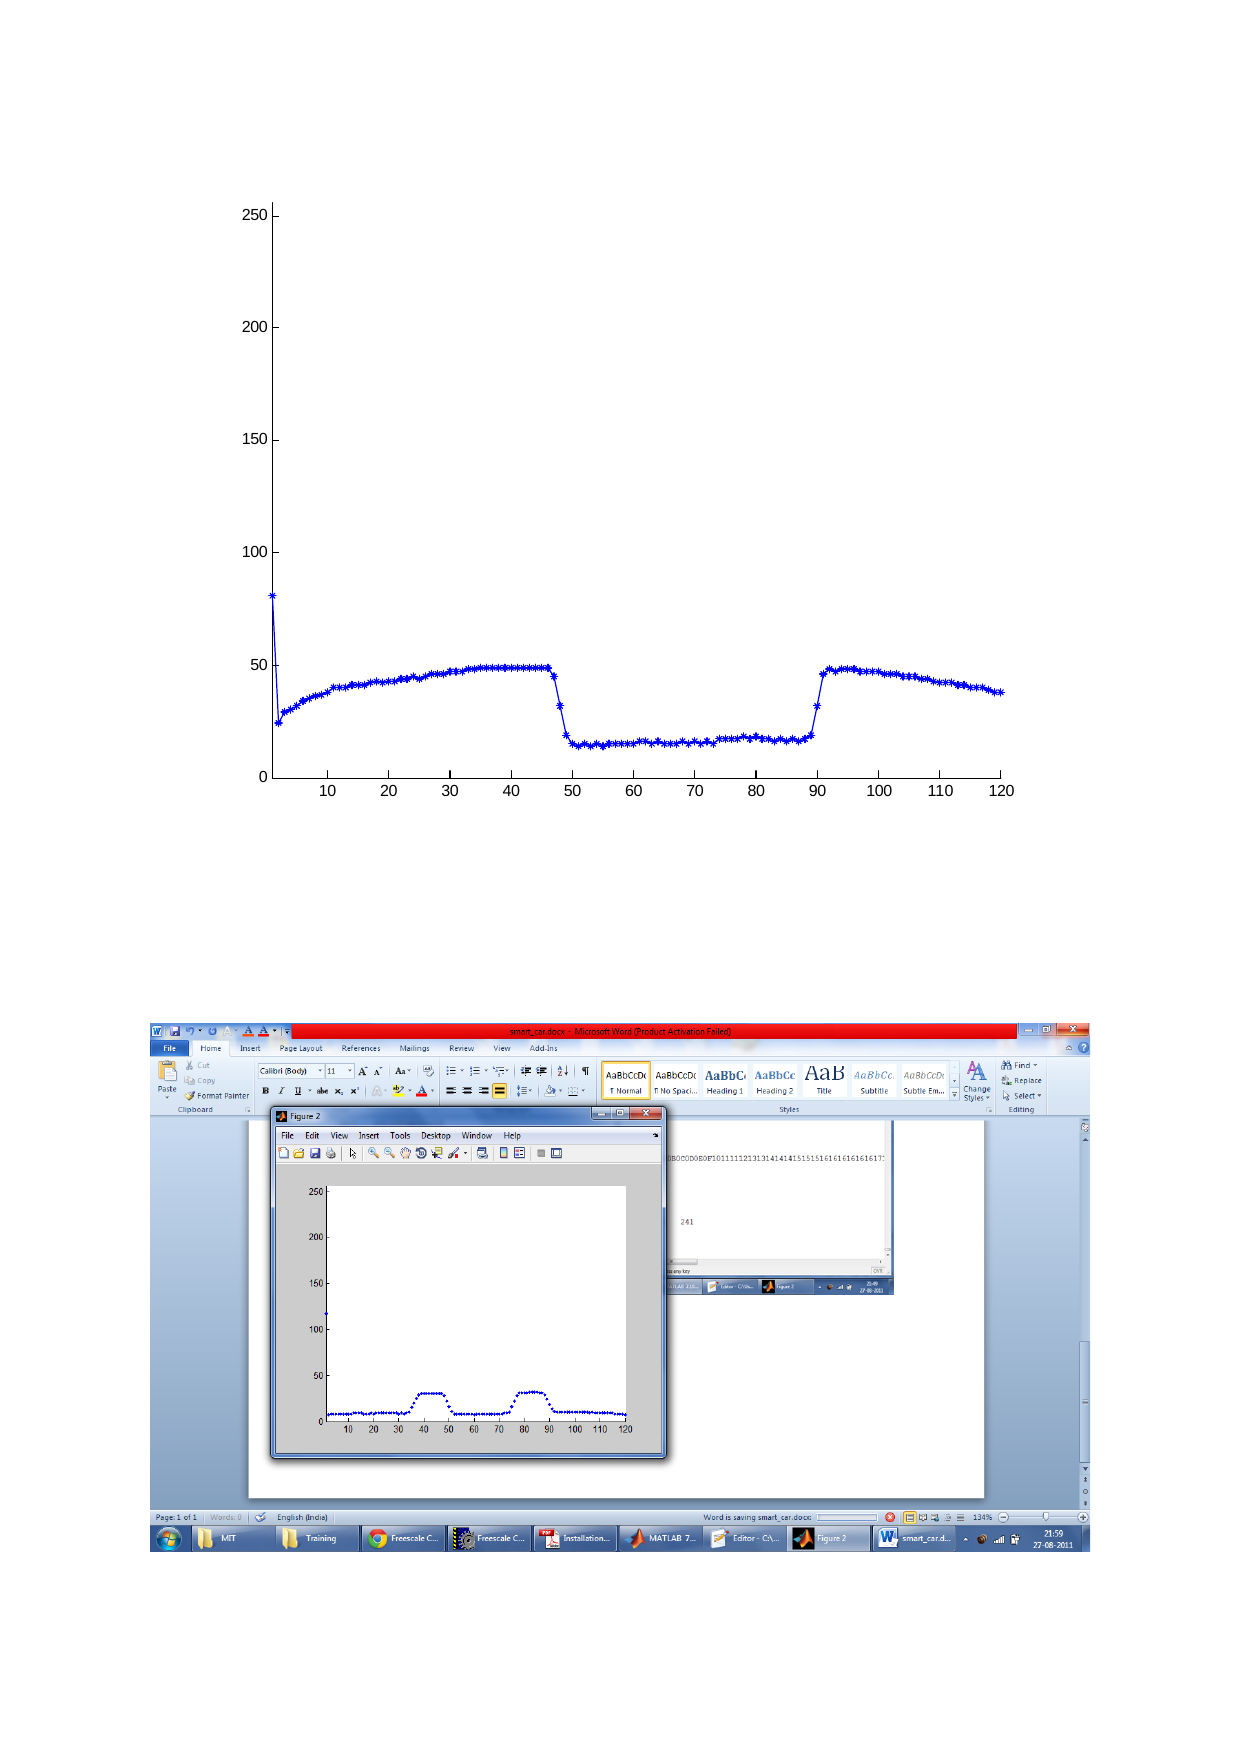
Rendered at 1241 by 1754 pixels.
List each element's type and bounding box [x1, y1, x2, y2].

picture [150, 1023, 1091, 1552]
